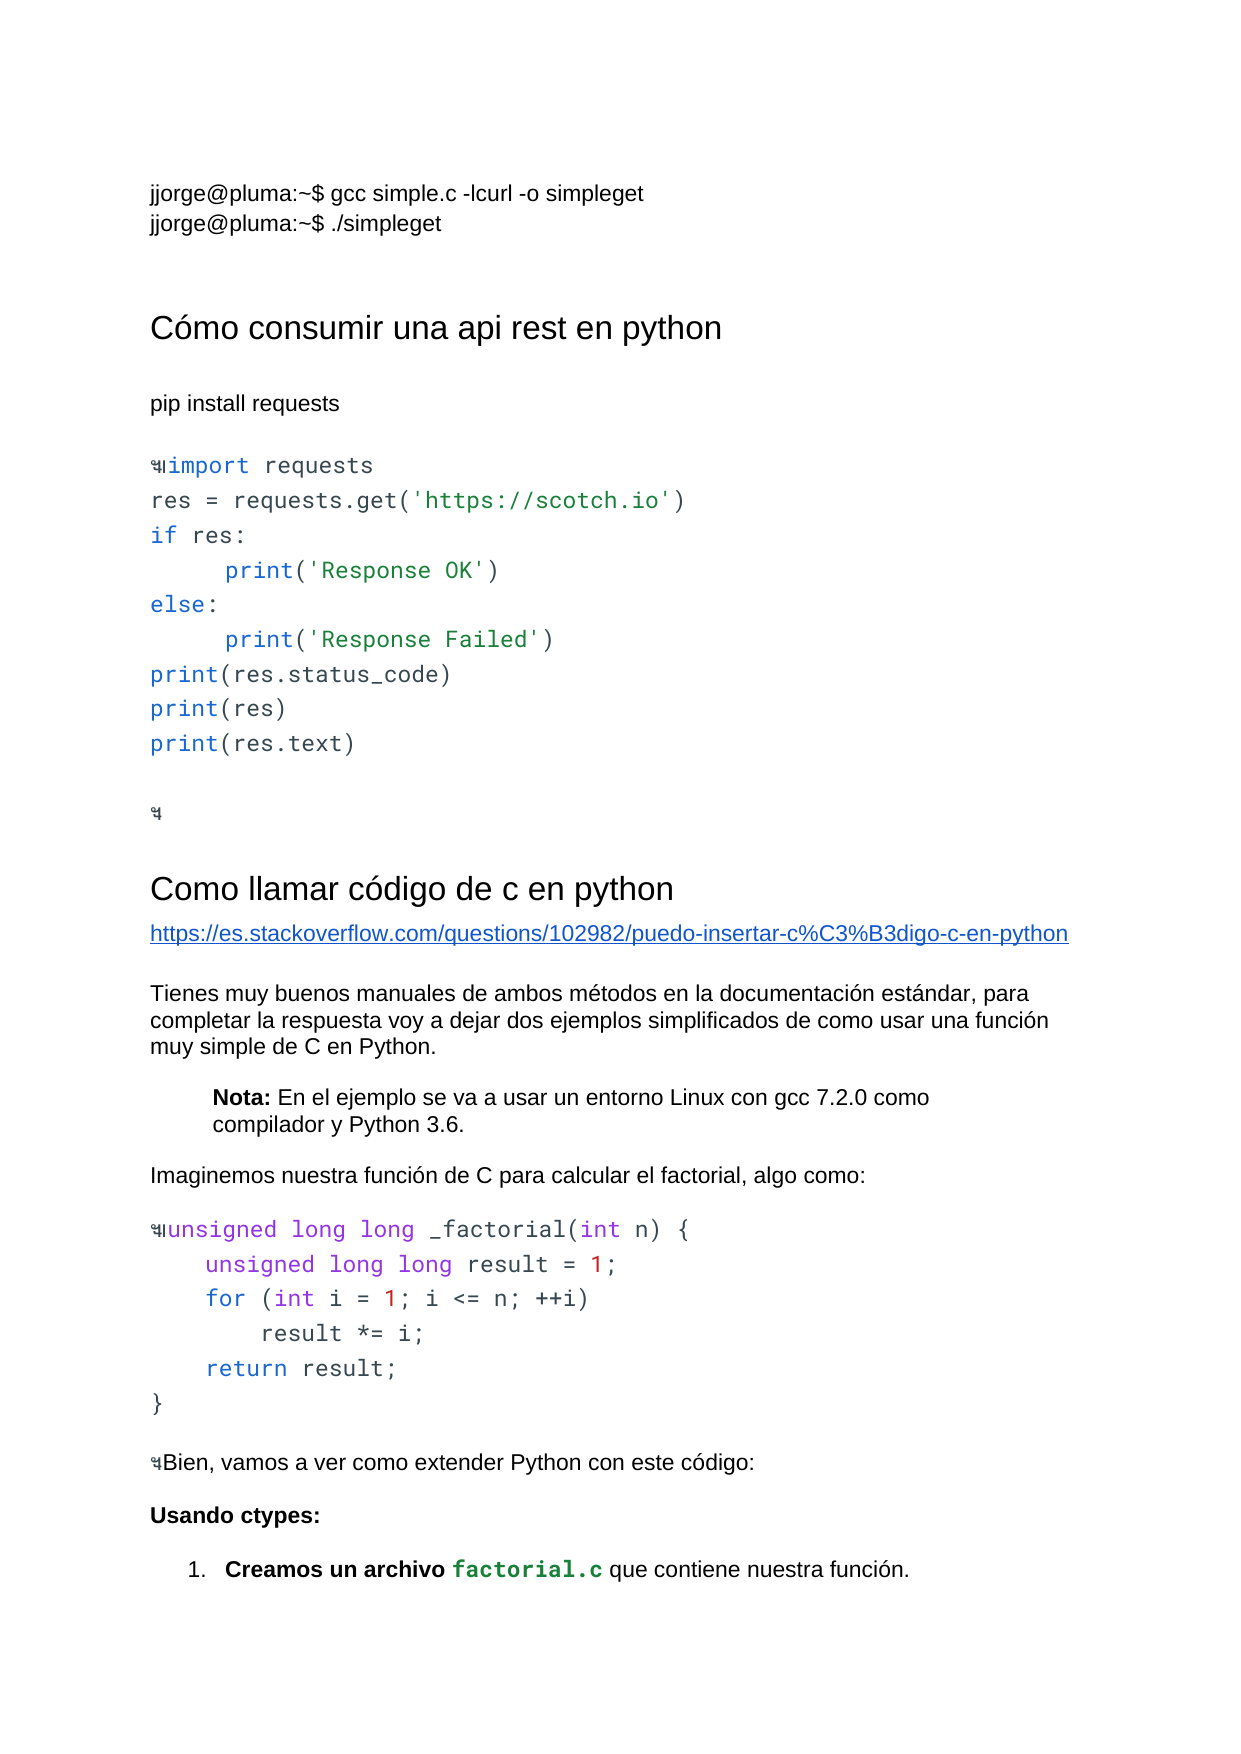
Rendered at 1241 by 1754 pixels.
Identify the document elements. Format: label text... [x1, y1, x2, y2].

text result *= i; [150, 1317, 1090, 1348]
text pip install requests [150, 389, 1090, 416]
text print('Response Failed') [150, 623, 1090, 653]
text print(res.status_code) [150, 658, 1090, 688]
text } [150, 1387, 1090, 1417]
text Usando ctypes: [150, 1502, 1090, 1528]
subtitle Como llamar código de c en python [150, 869, 1090, 907]
text Imaginemos nuestra función de C para calcular el factorial, algo como: [150, 1162, 1090, 1188]
text Nota: En el ejemplo se va a usar un entorno Linux con gcc 7.2.0 como compilador y Python 3.6. [212, 1084, 1028, 1137]
text Bien, vamos a ver como extender Python con este código: [150, 1447, 1090, 1477]
text jjorge@pluma:~$ ./simpleget [150, 210, 1090, 237]
text res = requests.get('https://scotch.io') [150, 484, 1090, 515]
text print('Response OK') [150, 554, 1090, 584]
text for (int i = 1; i <= n; ++i) [150, 1283, 1090, 1313]
text https://es.stackoverflow.com/questions/102982/puedo-insertar-c%C3%B3digo-c-en-python [150, 920, 1090, 946]
text print(res) [150, 693, 1090, 723]
text import requests [150, 450, 1090, 480]
text return result; [150, 1352, 1090, 1382]
text Tienes muy buenos manuales de ambos métodos en la documentación estándar, para completar la respuesta voy a dejar dos ejemplos simplificados de como usar una función muy simple de C en Python. [150, 980, 1090, 1059]
subtitle Cómo consumir una api rest en python [150, 308, 1090, 347]
text print(res.text) [150, 727, 1090, 758]
text unsigned long long _factorial(int n) { [150, 1213, 1090, 1244]
text unsigned long long result = 1; [150, 1248, 1090, 1278]
text  [150, 797, 1090, 827]
text jjorge@pluma:~$ gcc simple.c -lcurl -o simpleget [150, 180, 1090, 207]
text else: [150, 589, 1090, 619]
text if res: [150, 519, 1090, 549]
list Creamos un archivo factorial.c que contiene nuestra función. [187, 1553, 1090, 1583]
